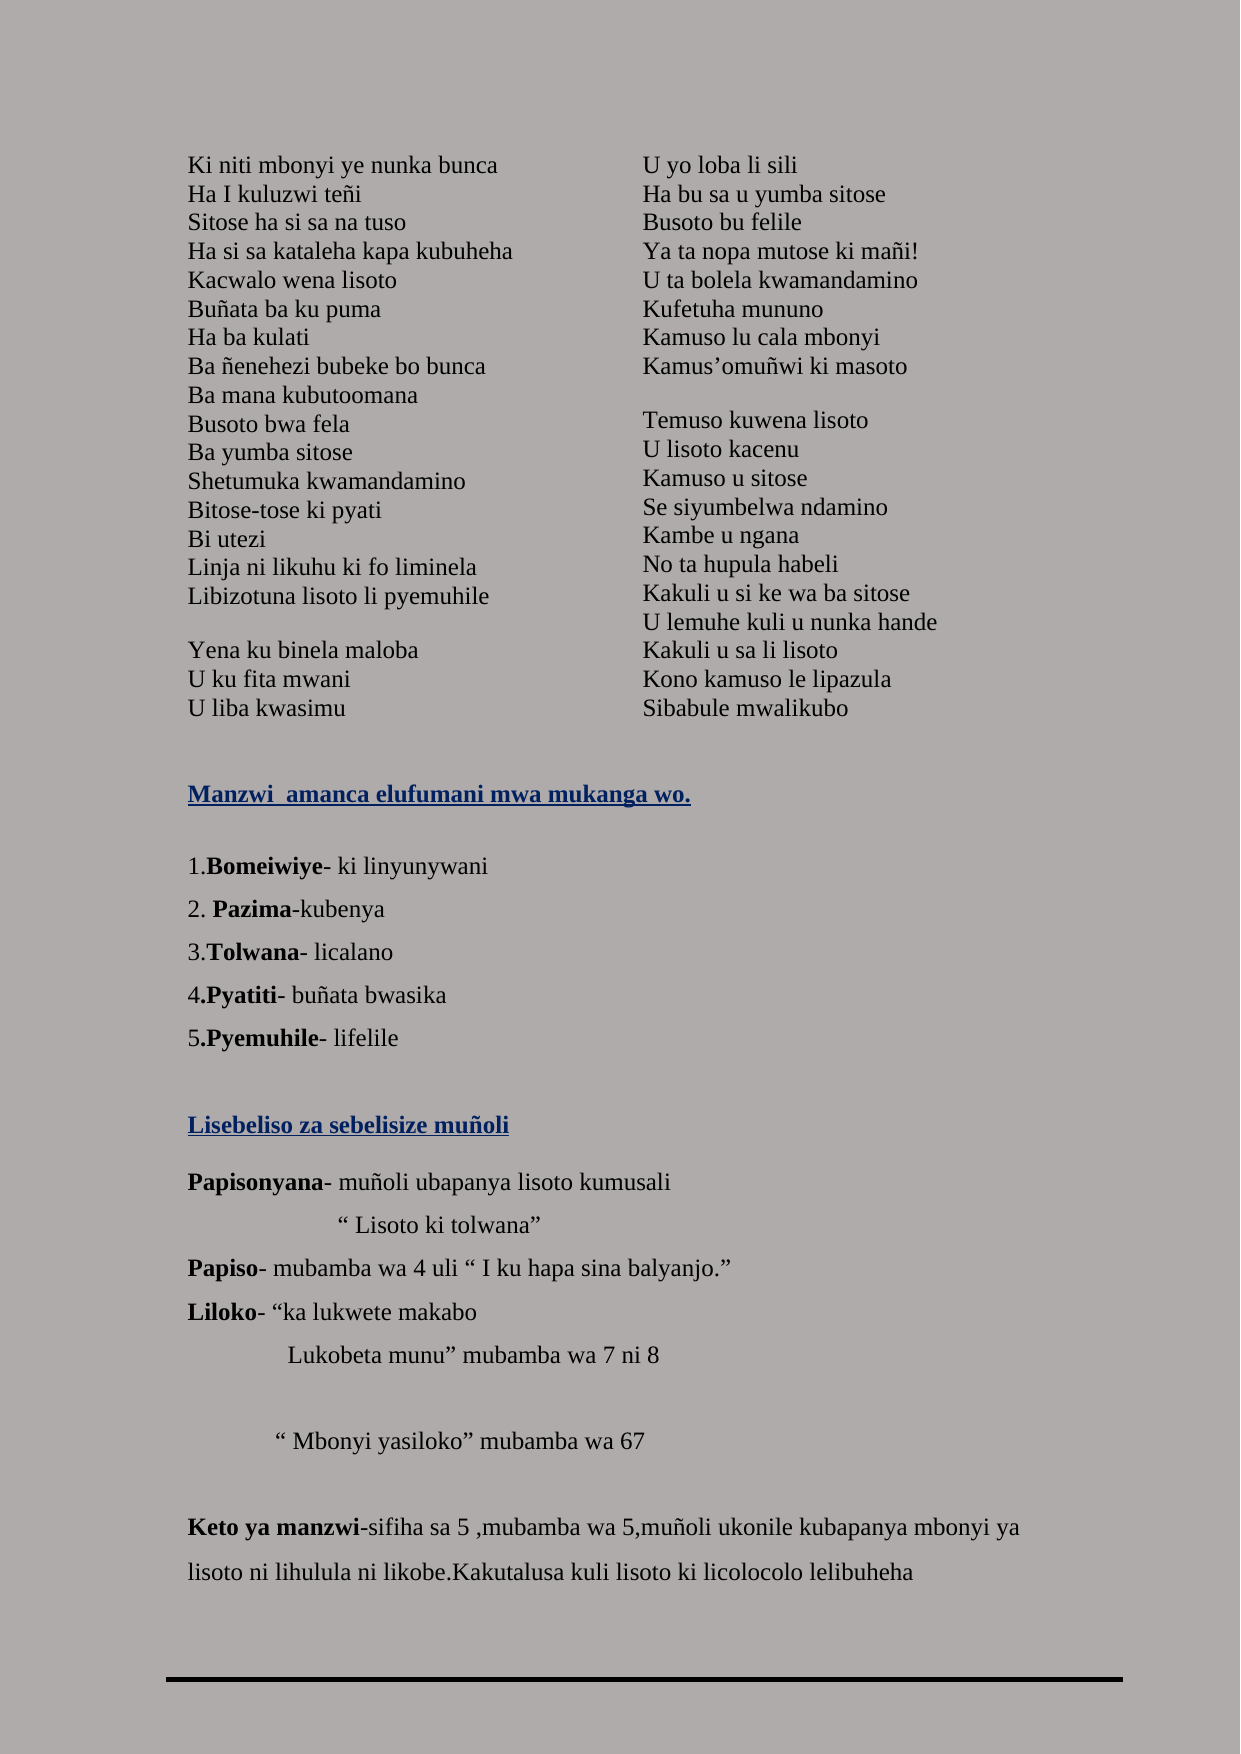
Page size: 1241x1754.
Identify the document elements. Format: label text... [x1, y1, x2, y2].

text Kambe u ngana [642, 520, 1053, 549]
text Papisonyana- muñoli ubapanya lisoto kumusali [187, 1167, 1053, 1196]
text Sitose ha si sa na tuso [187, 207, 598, 236]
text Kakuli u si ke wa ba sitose [642, 578, 1053, 607]
text Busoto bu felile [642, 207, 1053, 236]
text Bi utezi [187, 524, 598, 552]
text U ku fita mwani [187, 664, 598, 693]
text Se siyumbelwa ndamino [642, 492, 1053, 520]
text Ba ñenehezi bubeke bo bunca [187, 351, 598, 380]
list 3.Tolwana- licalano [187, 937, 1053, 966]
text Papiso- mubamba wa 4 uli “ I ku hapa sina balyanjo.” [187, 1253, 1053, 1282]
text Lisebeliso za sebelisize muñoli [187, 1110, 1053, 1138]
text Kamus’omuñwi ki masoto [642, 351, 1053, 380]
text No ta hupula habeli [642, 549, 1053, 578]
text Yena ku binela maloba [187, 635, 598, 664]
text Kamuso lu cala mbonyi [642, 322, 1053, 351]
text U ta bolela kwamandamino [642, 265, 1053, 294]
text Kufetuha mununo [642, 294, 1053, 322]
text Kacwalo wena lisoto [187, 265, 598, 294]
text Temuso kuwena lisoto [642, 405, 1053, 434]
text Ba mana kubutoomana [187, 380, 598, 409]
text Liloko- “ka lukwete makabo [187, 1297, 1053, 1325]
text Shetumuka kwamandamino [187, 466, 598, 495]
text U lemuhe kuli u nunka hande [642, 607, 1053, 635]
list 1.Bomeiwiye- ki linyunywani [187, 851, 1053, 880]
text Ba yumba sitose [187, 437, 598, 466]
text Kamuso u sitose [642, 463, 1053, 492]
text “ Mbonyi yasiloko” mubamba wa 67 [187, 1426, 1053, 1455]
text Ha bu sa u yumba sitose [642, 179, 1053, 207]
text Ha si sa kataleha kapa kubuheha [187, 236, 598, 265]
text Sibabule mwalikubo [642, 693, 1053, 722]
text U yo loba li sili [642, 150, 1053, 179]
text Lukobeta munu” mubamba wa 7 ni 8 [187, 1340, 1053, 1368]
text “ Lisoto ki tolwana” [187, 1210, 1053, 1239]
text U lisoto kacenu [642, 434, 1053, 463]
text Ha I kuluzwi teñi [187, 179, 598, 207]
text Kono kamuso le lipazula [642, 664, 1053, 693]
text Bitose-tose ki pyati [187, 495, 598, 524]
text Kakuli u sa li lisoto [642, 635, 1053, 664]
list 4.Pyatiti- buñata bwasika [187, 980, 1053, 1009]
text U liba kwasimu [187, 693, 598, 722]
text 5.Pyemuhile- lifelile [187, 1023, 1053, 1052]
list 2. Pazima-kubenya [187, 894, 1053, 923]
text Manzwi amanca elufumani mwa mukanga wo. [187, 779, 1053, 808]
text Keto ya manzwi-sifiha sa 5 ,mubamba wa 5,muñoli ukonile kubapanya mbonyi ya lisoto ni lihulula ni likobe.Kakutalusa kuli lisoto ki licolocolo lelibuheha [187, 1512, 1053, 1587]
text Buñata ba ku puma [187, 294, 598, 322]
text Busoto bwa fela [187, 409, 598, 437]
text Ki niti mbonyi ye nunka bunca [187, 150, 598, 179]
text Linja ni likuhu ki fo liminela [187, 552, 598, 581]
text Libizotuna lisoto li pyemuhile [187, 581, 598, 610]
text Ha ba kulati [187, 322, 598, 351]
text Ya ta nopa mutose ki mañi! [642, 236, 1053, 265]
